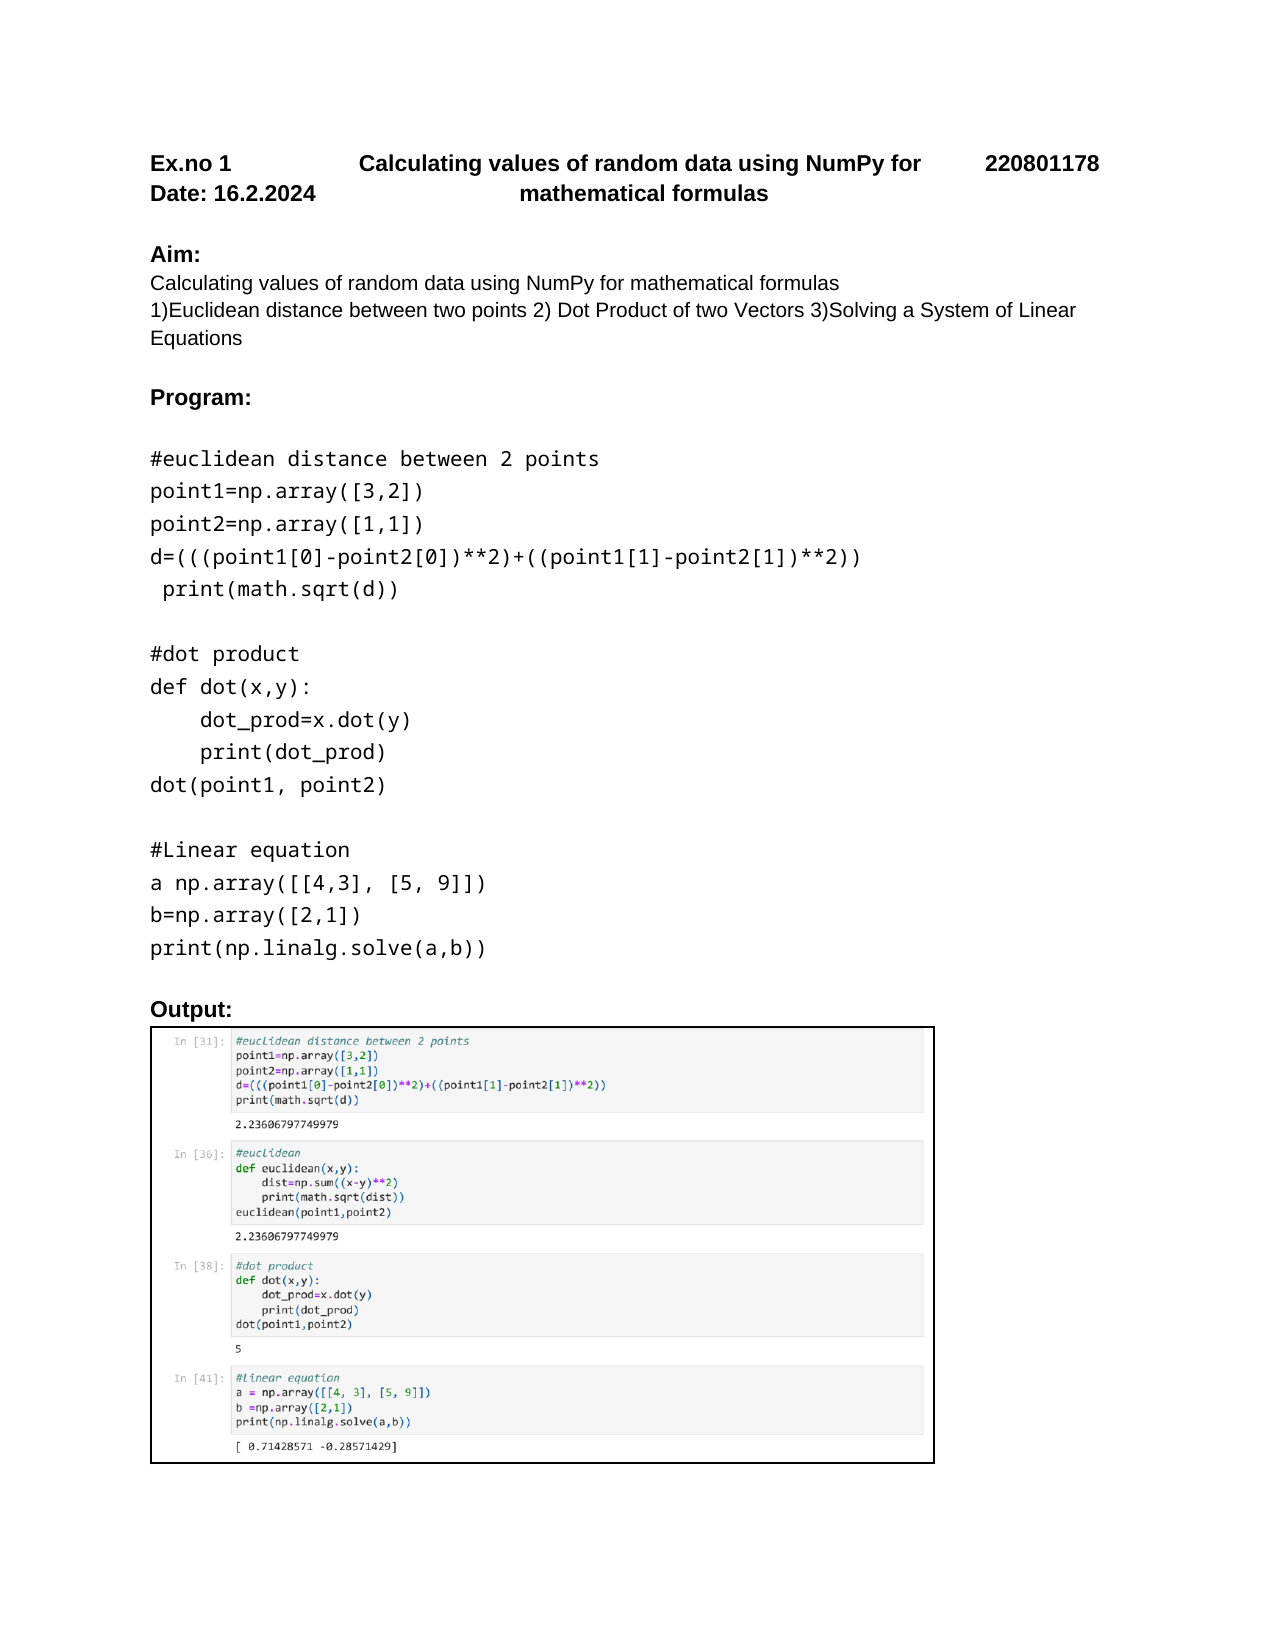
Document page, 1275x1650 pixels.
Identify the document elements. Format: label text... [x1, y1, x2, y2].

text Program: [150, 383, 1125, 410]
text print(dot_prod) [150, 737, 1125, 766]
text Calculating values of random data using NumPy for mathematical formulas [150, 271, 1125, 295]
text print(np.linalg.solve(a,b)) [150, 933, 1125, 961]
text print(math.sqrt(d)) [150, 574, 1125, 603]
text Output: [150, 996, 1125, 1022]
text 1)Euclidean distance between two points 2) Dot Product of two Vectors 3)Solving a System of Linear Equations [150, 298, 1125, 350]
text Date: 16.2.2024 mathematical formulas [150, 180, 1125, 207]
text a np.array([[4,3], [5, 9]]) [150, 868, 1125, 896]
text dot_prod=x.dot(y) [150, 705, 1125, 733]
text #Linear equation [150, 835, 1125, 864]
text Ex.no 1 Calculating values of random data using NumPy for 220801178 [150, 150, 1125, 176]
text #dot product [150, 639, 1125, 668]
text dot(point1, point2) [150, 770, 1125, 798]
text point2=np.array([1,1]) [150, 509, 1125, 538]
picture [152, 1028, 933, 1462]
text b=np.array([2,1]) [150, 900, 1125, 929]
text point1=np.array([3,2]) [150, 477, 1125, 505]
text #euclidean distance between 2 points [150, 444, 1125, 472]
text d=(((point1[0]-point2[0])**2)+((point1[1]-point2[1])**2)) [150, 542, 1125, 570]
text Aim: [150, 241, 1125, 267]
text def dot(x,y): [150, 672, 1125, 701]
